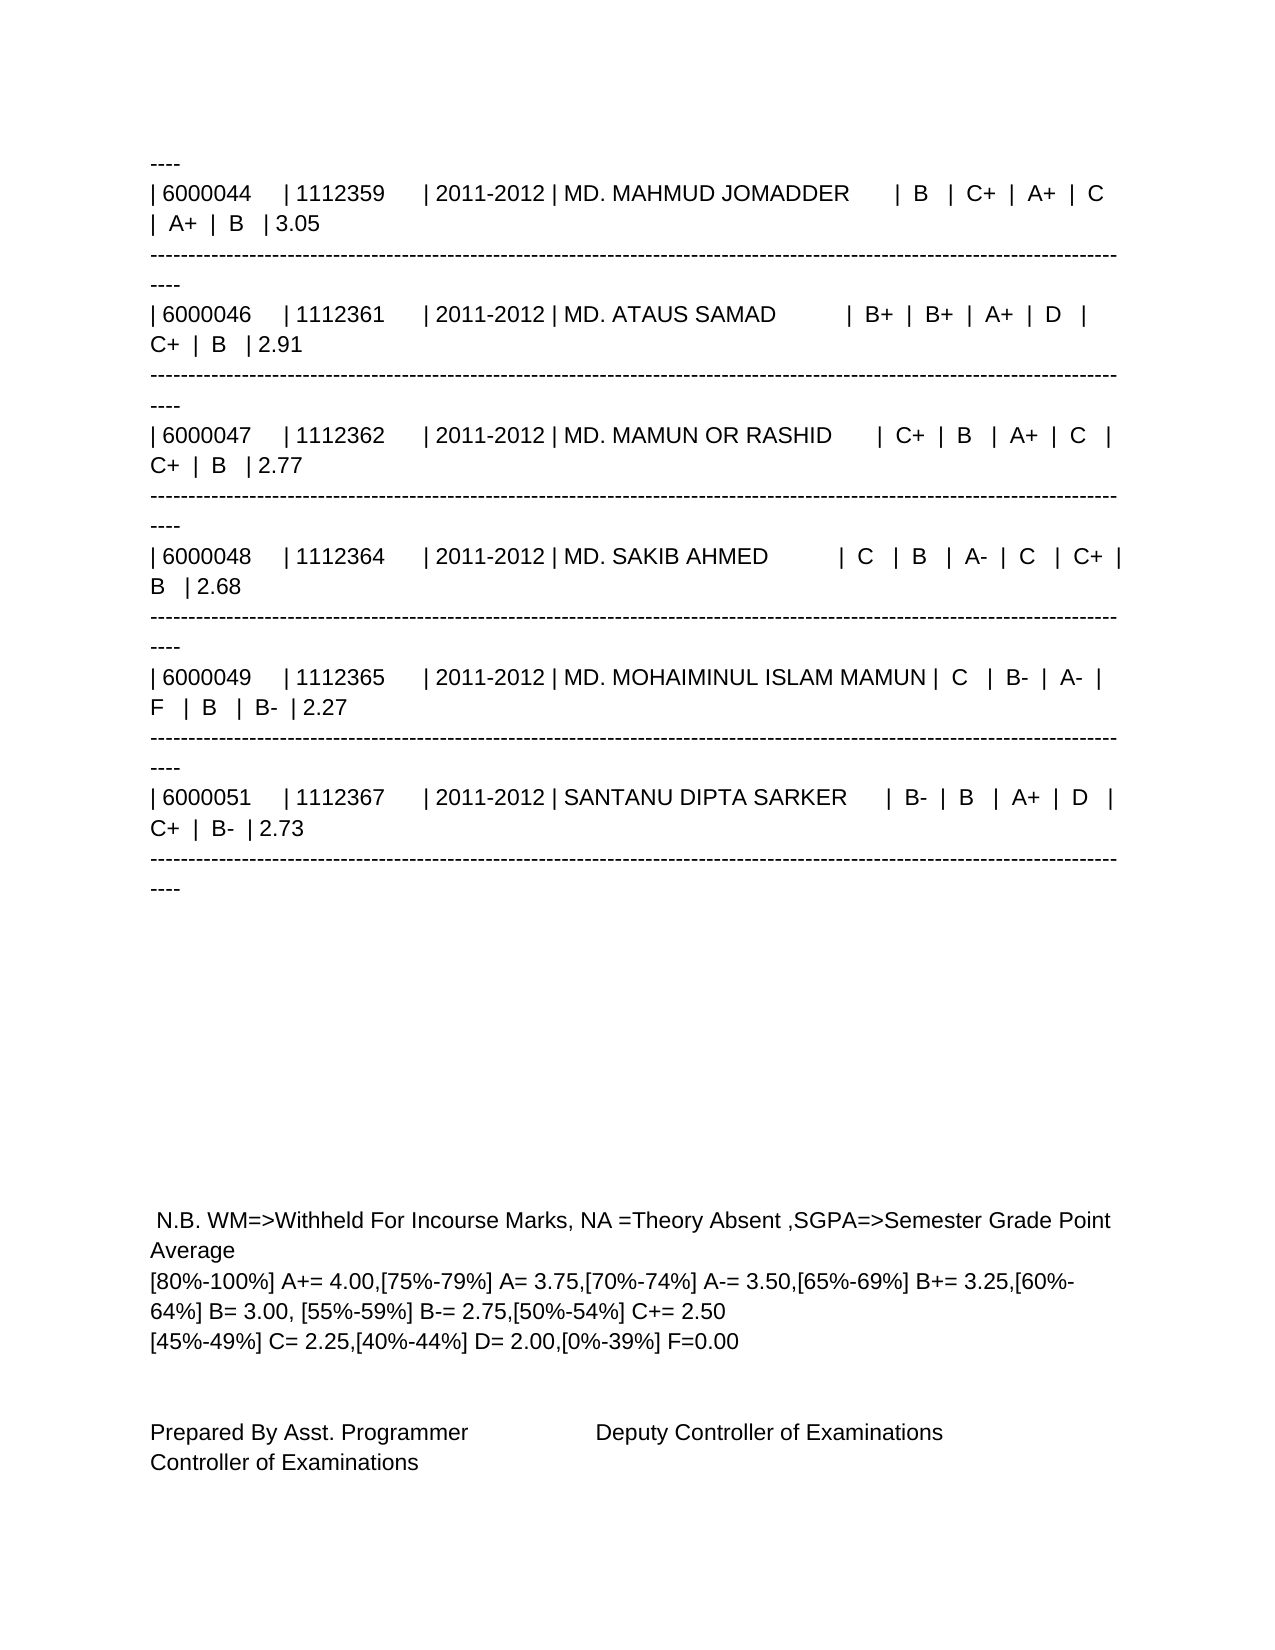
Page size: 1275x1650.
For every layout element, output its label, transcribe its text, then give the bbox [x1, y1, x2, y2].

text Prepared By Asst. Programmer Deputy Controller of Examinations Controller of Examinations [150, 1419, 1125, 1475]
text | 6000044 | 1112359 | 2011-2012 | MD. MAHMUD JOMADDER | B | C+ | A+ | C | A+ | B | 3.05 [150, 180, 1125, 237]
text ----------------------------------------------------------------------------------------------------------------------------------- [150, 724, 1125, 781]
text | 6000049 | 1112365 | 2011-2012 | MD. MOHAIMINUL ISLAM MAMUN | C | B- | A- | F | B | B- | 2.27 [150, 663, 1125, 720]
text [45%-49%] C= 2.25,[40%-44%] D= 2.00,[0%-39%] F=0.00 [150, 1328, 1125, 1354]
text | 6000051 | 1112367 | 2011-2012 | SANTANU DIPTA SARKER | B- | B | A+ | D | C+ | B- | 2.73 [150, 784, 1125, 841]
text | 6000047 | 1112362 | 2011-2012 | MD. MAMUN OR RASHID | C+ | B | A+ | C | C+ | B | 2.77 [150, 422, 1125, 478]
text ----------------------------------------------------------------------------------------------------------------------------------- [150, 241, 1125, 297]
text ----------------------------------------------------------------------------------------------------------------------------------- [150, 603, 1125, 660]
text | 6000048 | 1112364 | 2011-2012 | MD. SAKIB AHMED | C | B | A- | C | C+ | B | 2.68 [150, 543, 1125, 599]
text N.B. WM=>Withheld For Incourse Marks, NA =Theory Absent ,SGPA=>Semester Grade Point Average [150, 1207, 1125, 1264]
text [80%-100%] A+= 4.00,[75%-79%] A= 3.75,[70%-74%] A-= 3.50,[65%-69%] B+= 3.25,[60%-64%] B= 3.00, [55%-59%] B-= 2.75,[50%-54%] C+= 2.50 [150, 1268, 1125, 1324]
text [150, 150, 1125, 176]
text ----------------------------------------------------------------------------------------------------------------------------------- [150, 482, 1125, 539]
text ----------------------------------------------------------------------------------------------------------------------------------- [150, 361, 1125, 418]
text ----------------------------------------------------------------------------------------------------------------------------------- [150, 845, 1125, 901]
text | 6000046 | 1112361 | 2011-2012 | MD. ATAUS SAMAD | B+ | B+ | A+ | D | C+ | B | 2.91 [150, 301, 1125, 358]
